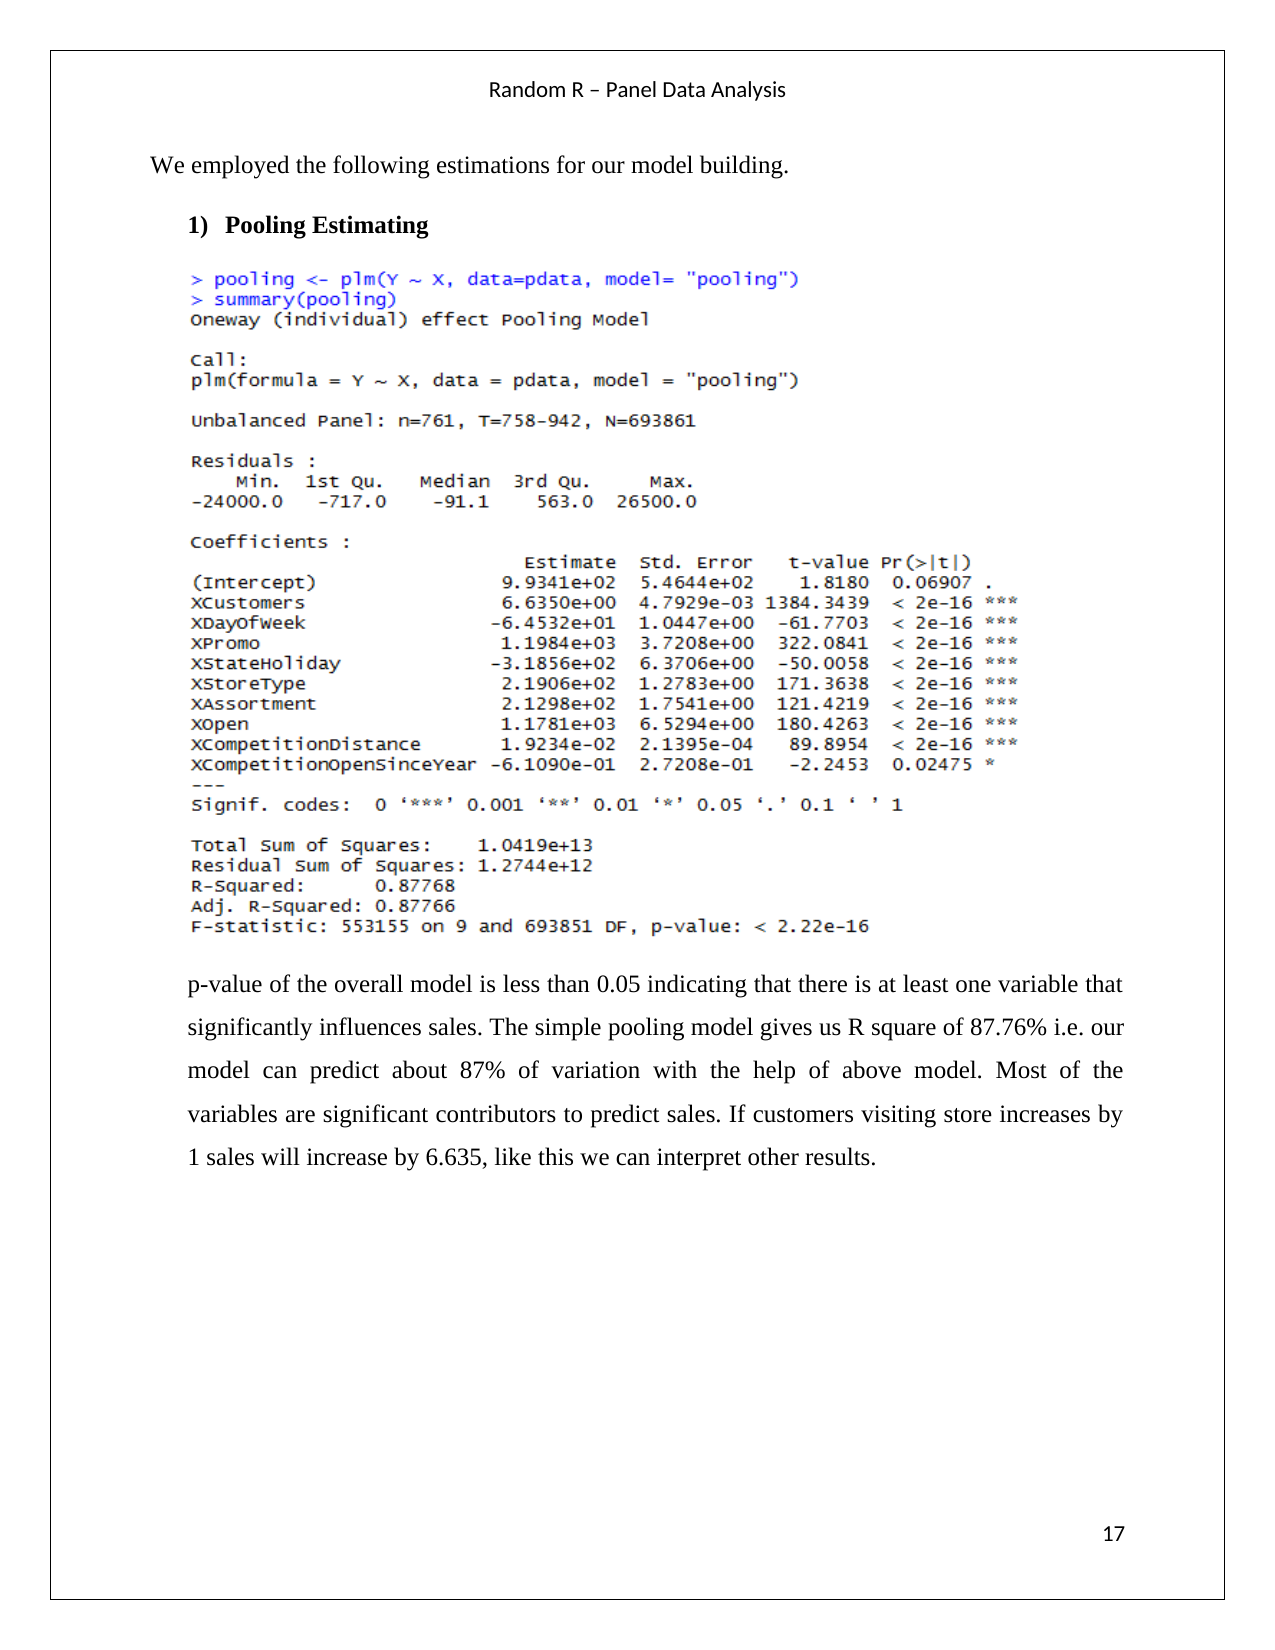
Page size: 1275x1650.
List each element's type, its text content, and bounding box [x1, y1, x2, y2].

picture [187, 269, 1029, 939]
text p-value of the overall model is less than 0.05 indicating that there is at least one variable that significantly influences sales. The simple pooling model gives us R square of 87.76% i.e. our model can predict about 87% of variation with the help of above model. Most of the variables are significant contributors to predict sales. If customers visiting store increases by 1 sales will increase by 6.635, like this we can interpret other results. [187, 969, 1125, 1171]
text We employed the following estimations for our model building. [150, 150, 1125, 179]
list Pooling Estimating [187, 210, 1125, 238]
